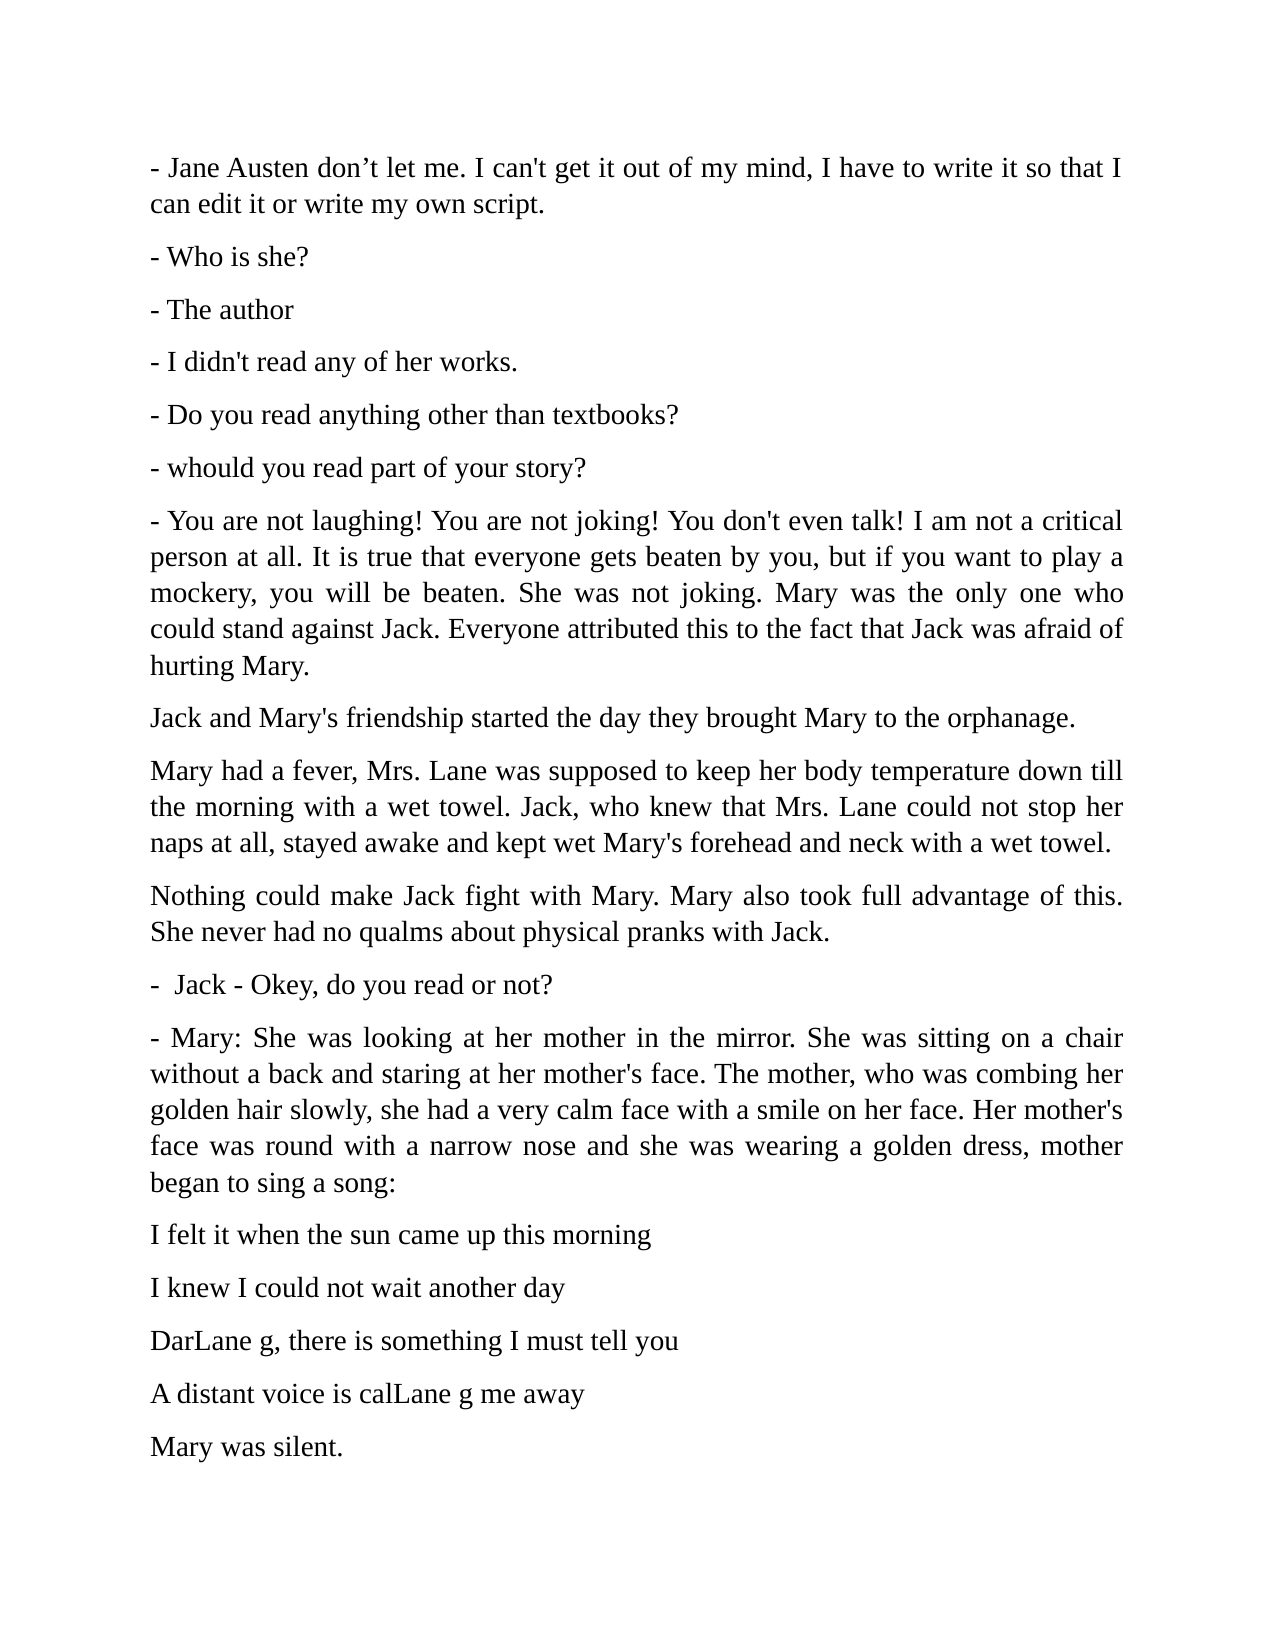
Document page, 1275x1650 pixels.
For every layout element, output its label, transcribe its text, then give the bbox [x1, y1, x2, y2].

text DarLane g, there is something I must tell you [150, 1323, 1125, 1357]
text - whould you read part of your story? [150, 450, 1125, 484]
text - Jack - Okey, do you read or not? [150, 967, 1125, 1001]
text Mary was silent. [150, 1429, 1125, 1462]
text - The author [150, 292, 1125, 325]
text Mary had a fever, Mrs. Lane was supposed to keep her body temperature down till the morning with a wet towel. Jack, who knew that Mrs. Lane could not stop her naps at all, stayed awake and kept wet Mary's forehead and neck with a wet towel. [150, 753, 1125, 859]
text Nothing could make Jack fight with Mary. Mary also took full advantage of this. She never had no qualms about physical pranks with Jack. [150, 878, 1125, 948]
text - You are not laughing! You are not joking! You don't even talk! I am not a critical person at all. It is true that everyone gets beaten by you, but if you want to play a mockery, you will be beaten. She was not joking. Mary was the only one who could stand against Jack. Everyone attributed this to the fact that Jack was afraid of hurting Mary. [150, 503, 1125, 681]
text A distant voice is calLane g me away [150, 1376, 1125, 1409]
text - Jane Austen don’t let me. I can't get it out of my mind, I have to write it so that I can edit it or write my own script. [150, 150, 1125, 220]
text Jack and Mary's friendship started the day they brought Mary to the orphanage. [150, 700, 1125, 734]
text - Do you read anything other than textbooks? [150, 397, 1125, 431]
text - Who is she? [150, 239, 1125, 272]
text - Mary: She was looking at her mother in the mirror. She was sitting on a chair without a back and staring at her mother's face. The mother, who was combing her golden hair slowly, she had a very calm face with a smile on her face. Her mother's face was round with a narrow nose and she was wearing a golden dress, mother began to sing a song: [150, 1020, 1125, 1198]
text - I didn't read any of her works. [150, 344, 1125, 378]
text I knew I could not wait another day [150, 1270, 1125, 1304]
text I felt it when the sun came up this morning [150, 1217, 1125, 1251]
